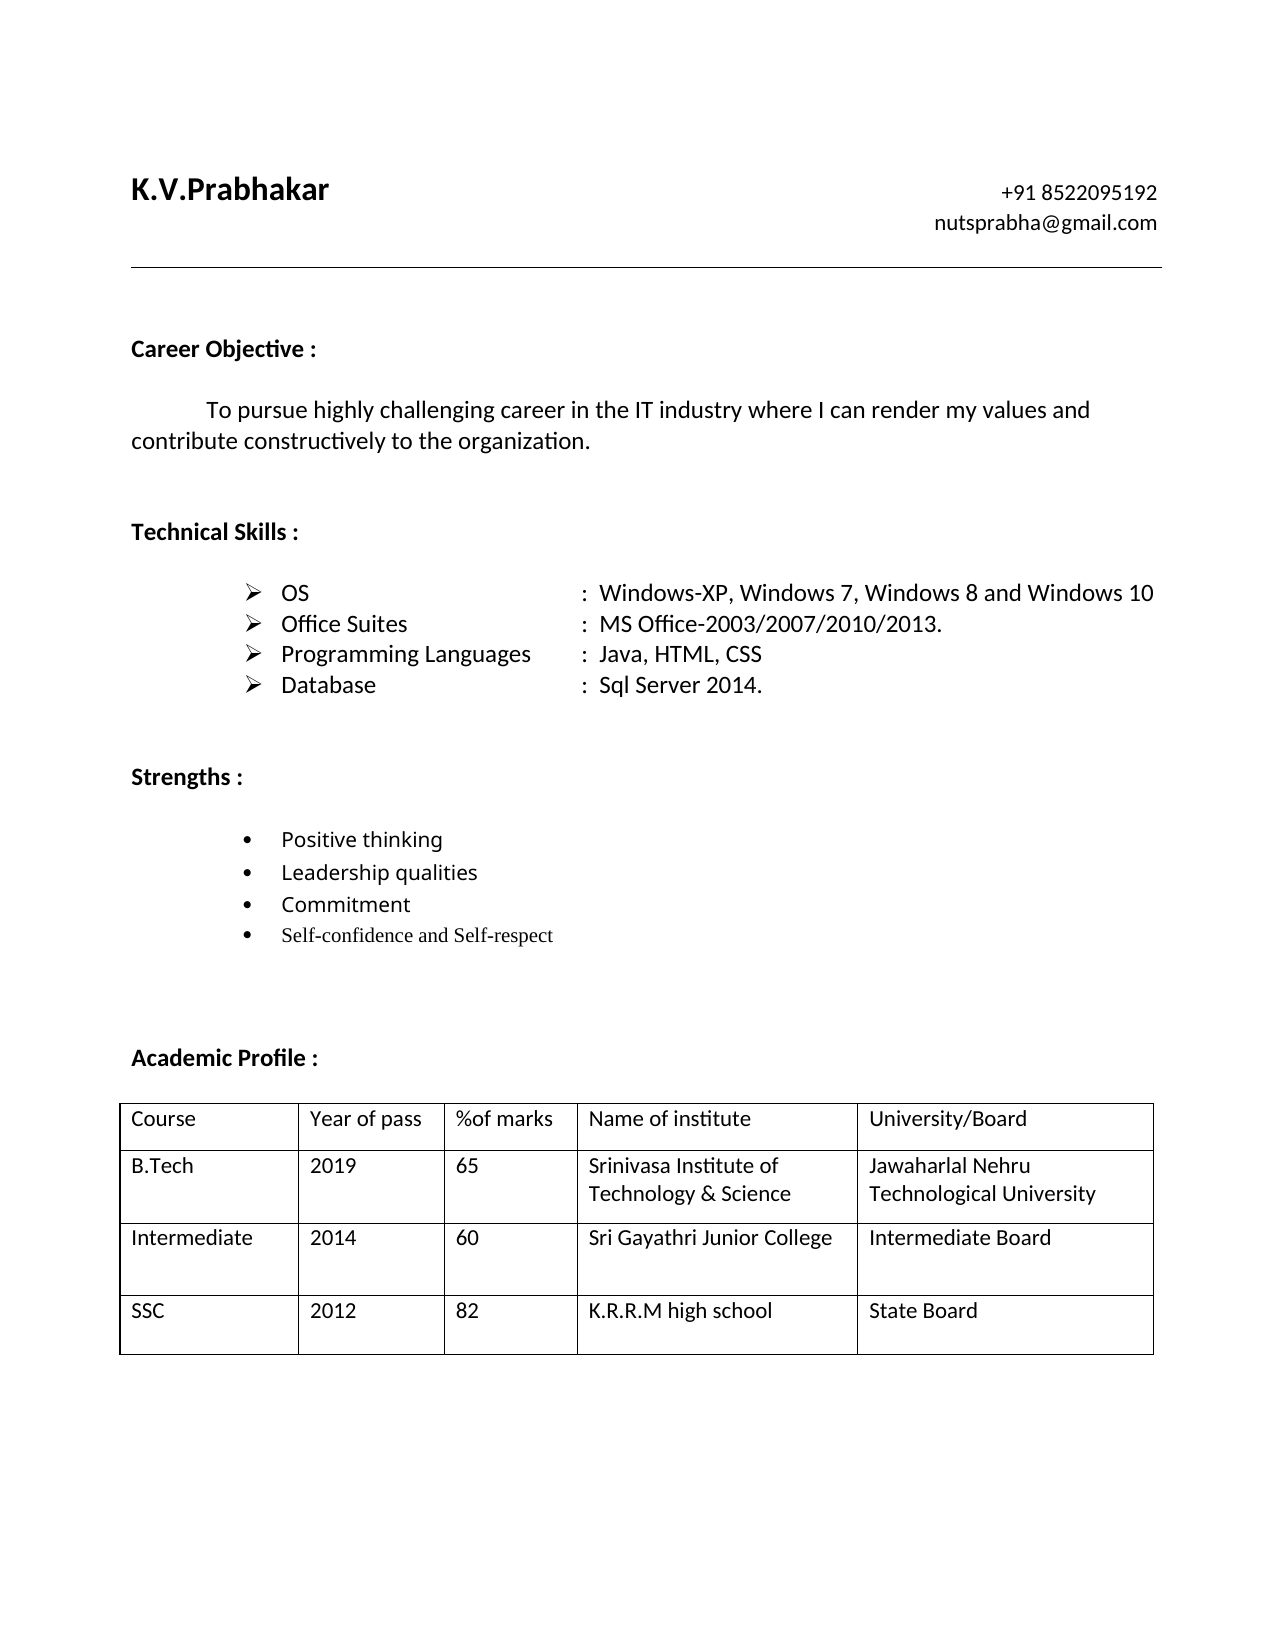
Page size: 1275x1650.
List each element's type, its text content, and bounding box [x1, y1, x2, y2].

text Academic Profile : [131, 1042, 1162, 1073]
table_header Name of institute [578, 1104, 857, 1150]
table_cell 60 [445, 1224, 577, 1295]
text Technical Skills : [131, 517, 1162, 547]
table_cell Intermediate Board [858, 1224, 1153, 1295]
list Self-confidence and Self-respect [244, 923, 1162, 947]
list Programming Languages : Java, HTML, CSS [244, 639, 1162, 669]
table_cell 2019 [299, 1151, 444, 1222]
text K.V.Prabhakar +91 8522095192 [131, 169, 1162, 209]
table_header Course [121, 1104, 298, 1150]
text nutsprabha@gmail.com [131, 209, 1162, 236]
table_cell 2012 [299, 1296, 444, 1354]
list Leadership qualities [244, 858, 1162, 886]
list Office Suites : MS Office-2003/2007/2010/2013. [244, 608, 1162, 639]
table_cell B.Tech [121, 1151, 298, 1222]
table_cell 82 [445, 1296, 577, 1354]
table_cell SSC [121, 1296, 298, 1354]
table_cell Srinivasa Institute of Technology & Science [578, 1151, 857, 1222]
text Career Objective : [131, 333, 1162, 364]
table_cell 65 [445, 1151, 577, 1222]
list Database : Sql Server 2014. [244, 669, 1162, 700]
table_header %of marks [445, 1104, 577, 1150]
table_cell Sri Gayathri Junior College [578, 1224, 857, 1295]
text Strengths : [131, 761, 1162, 791]
table_header Year of pass [299, 1104, 444, 1150]
table_header University/Board [858, 1104, 1153, 1150]
table_cell 2014 [299, 1224, 444, 1295]
list OS : Windows-XP, Windows 7, Windows 8 and Windows 10 [244, 578, 1162, 608]
list Positive thinking [244, 825, 1162, 854]
list Commitment [244, 891, 1162, 919]
table_cell State Board [858, 1296, 1153, 1354]
table_cell K.R.R.M high school [578, 1296, 857, 1354]
text To pursue highly challenging career in the IT industry where I can render my values and contribute constructively to the organization. [131, 394, 1162, 456]
table_cell Intermediate [121, 1224, 298, 1295]
table_cell Jawaharlal Nehru Technological University [858, 1151, 1153, 1222]
